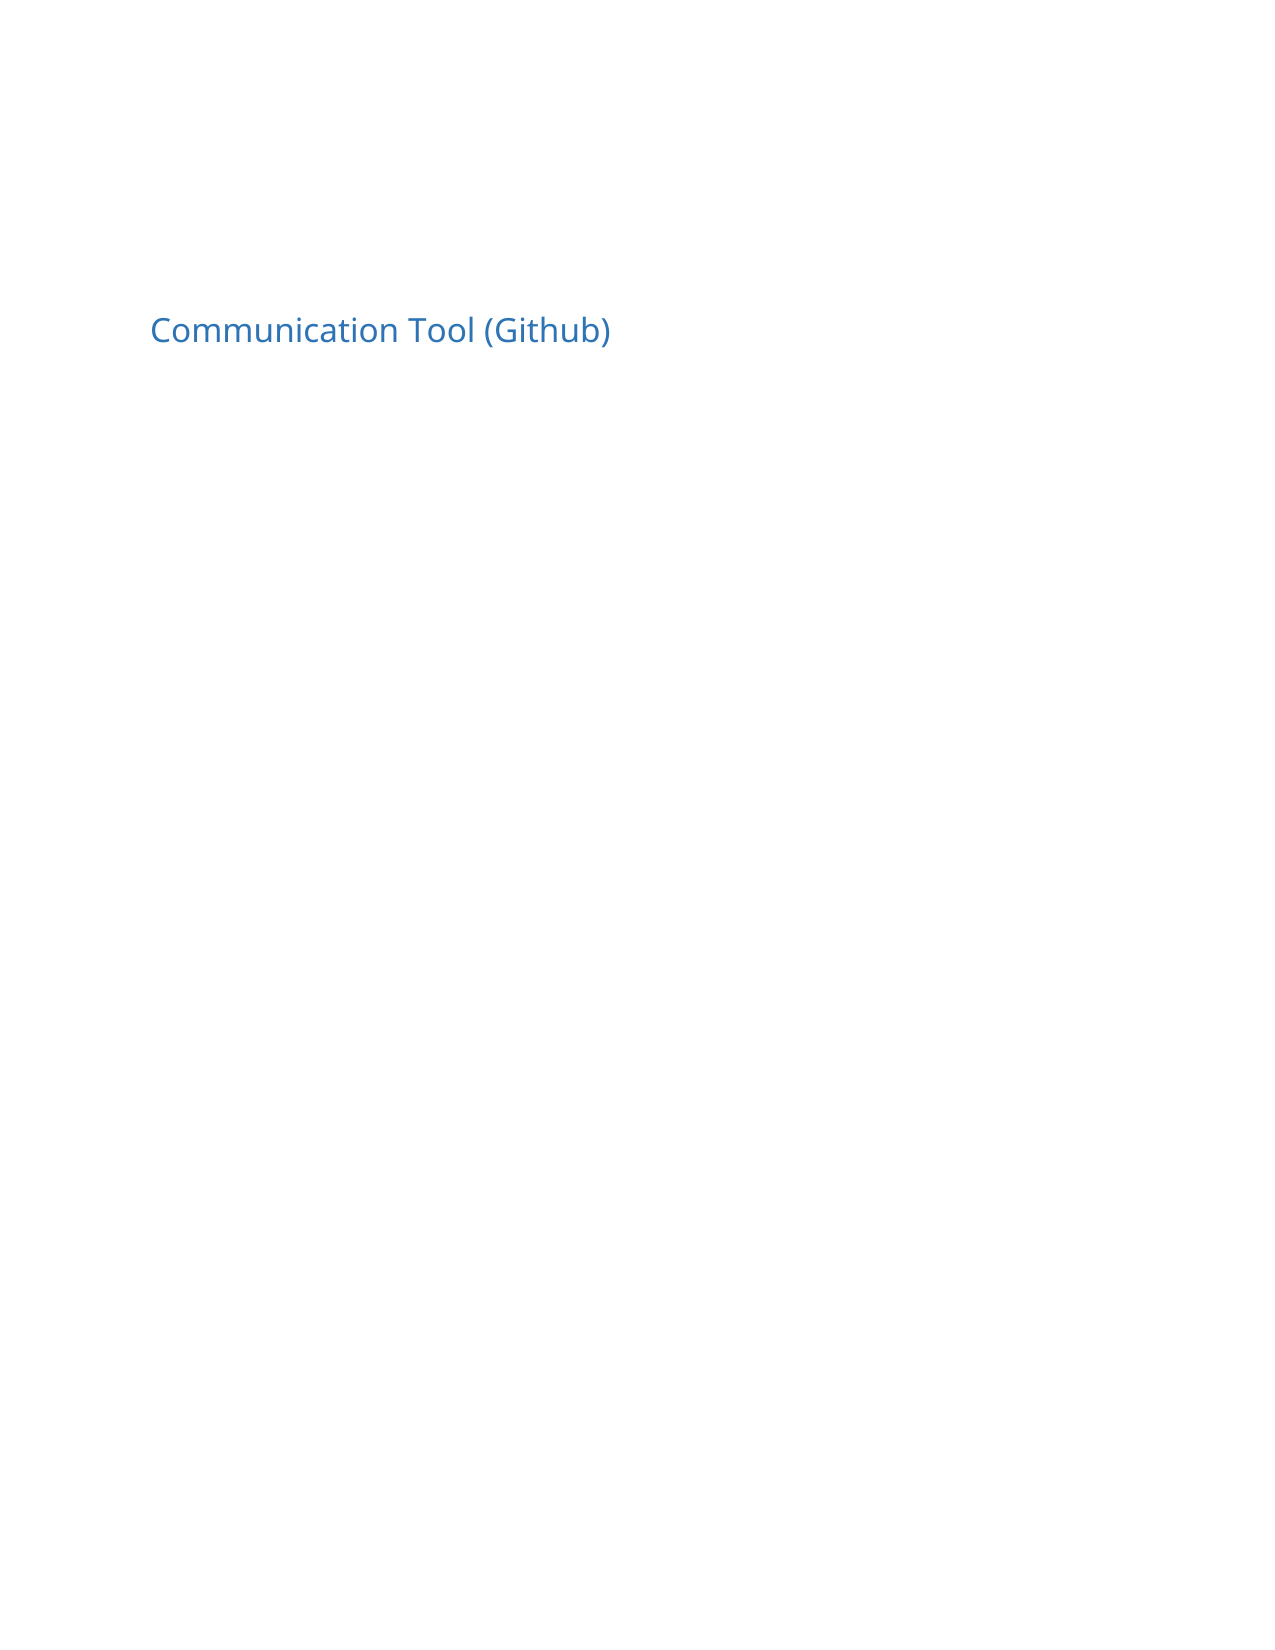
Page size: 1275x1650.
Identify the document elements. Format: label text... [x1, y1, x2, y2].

subtitle Communication Tool (Github) [150, 307, 1125, 352]
